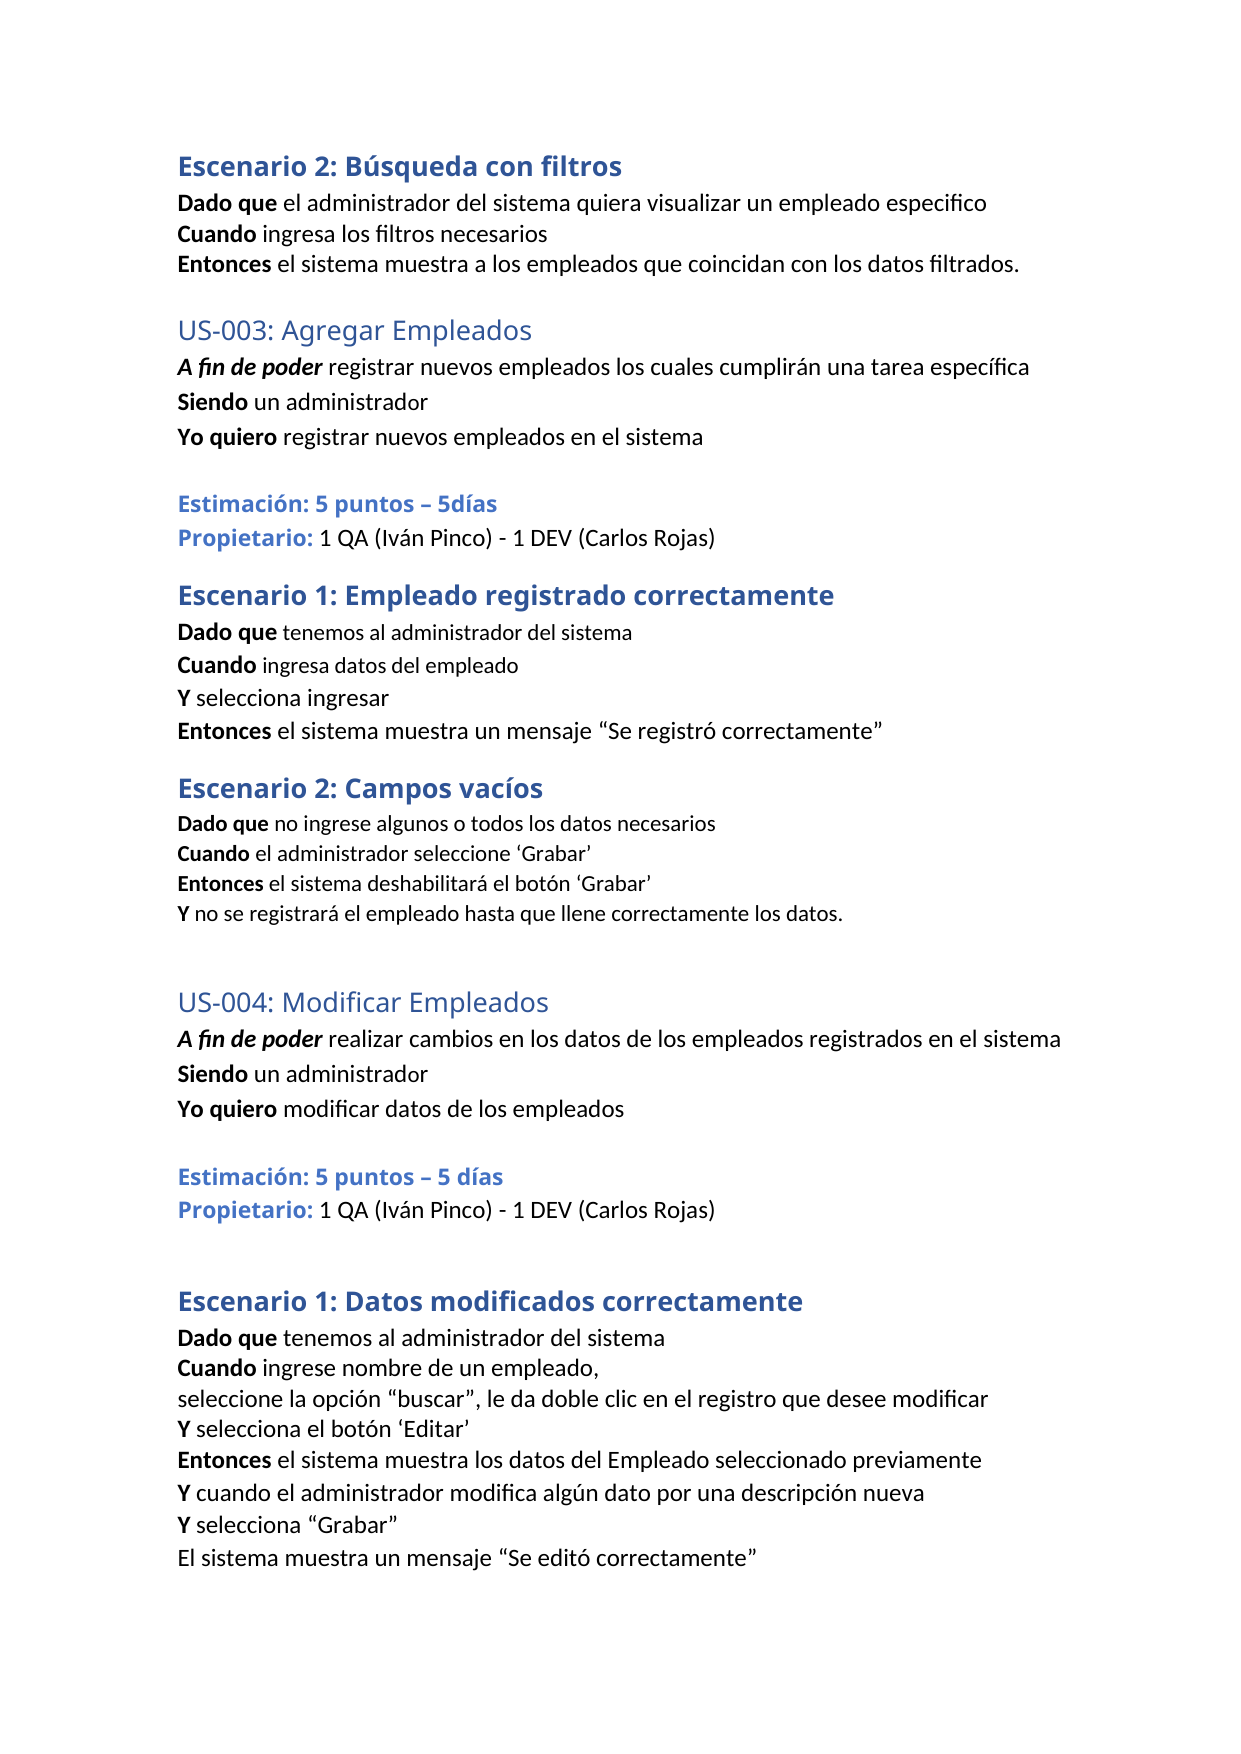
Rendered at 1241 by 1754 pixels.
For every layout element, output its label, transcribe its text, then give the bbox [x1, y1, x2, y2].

text Dado que el administrador del sistema quiera visualizar un empleado especifico Cuando ingresa los filtros necesarios [177, 187, 1063, 248]
subtitle Escenario 2: Campos vacíos [177, 769, 1063, 806]
subtitle US-003: Agregar Empleados [177, 311, 1063, 348]
subtitle US-004: Modificar Empleados [177, 983, 1063, 1020]
text Y selecciona “Grabar” [177, 1510, 1063, 1540]
text Siendo un administrador [177, 1058, 1063, 1089]
subtitle Escenario 1: Datos modificados correctamente [177, 1282, 1063, 1319]
subtitle Escenario 1: Empleado registrado correctamente [177, 577, 1063, 614]
subtitle Escenario 2: Búsqueda con filtros [177, 148, 1063, 184]
text Yo quiero modificar datos de los empleados [177, 1093, 1063, 1124]
text Dado que no ingrese algunos o todos los datos necesarios Cuando el administrador seleccione ‘Grabar’ Entonces el sistema deshabilitará el botón ‘Grabar’ Y no se registrará el empleado hasta que llene correctamente los datos. [177, 809, 1063, 927]
text Y cuando el administrador modifica algún dato por una descripción nueva [177, 1477, 1063, 1507]
text Estimación: 5 puntos – 5días Propietario: 1 QA (Iván Pinco) - 1 DEV (Carlos Rojas) [177, 488, 1063, 553]
text El sistema muestra un mensaje “Se editó correctamente” [177, 1543, 1063, 1573]
text A fin de poder registrar nuevos empleados los cuales cumplirán una tarea específica Siendo un administrador Yo quiero registrar nuevos empleados en el sistema [177, 351, 1063, 451]
text Dado que tenemos al administrador del sistema Cuando ingresa datos del empleado Y selecciona ingresar Entonces el sistema muestra un mensaje “Se registró correctamente” [177, 617, 1063, 746]
text Estimación: 5 puntos – 5 días Propietario: 1 QA (Iván Pinco) - 1 DEV (Carlos Rojas) [177, 1161, 1063, 1226]
text A fin de poder realizar cambios en los datos de los empleados registrados en el sistema [177, 1023, 1063, 1054]
text Y selecciona el botón ‘Editar’ [177, 1413, 1063, 1444]
text Entonces el sistema muestra a los empleados que coincidan con los datos filtrados. [177, 248, 1063, 307]
text Entonces el sistema muestra los datos del Empleado seleccionado previamente [177, 1444, 1063, 1474]
